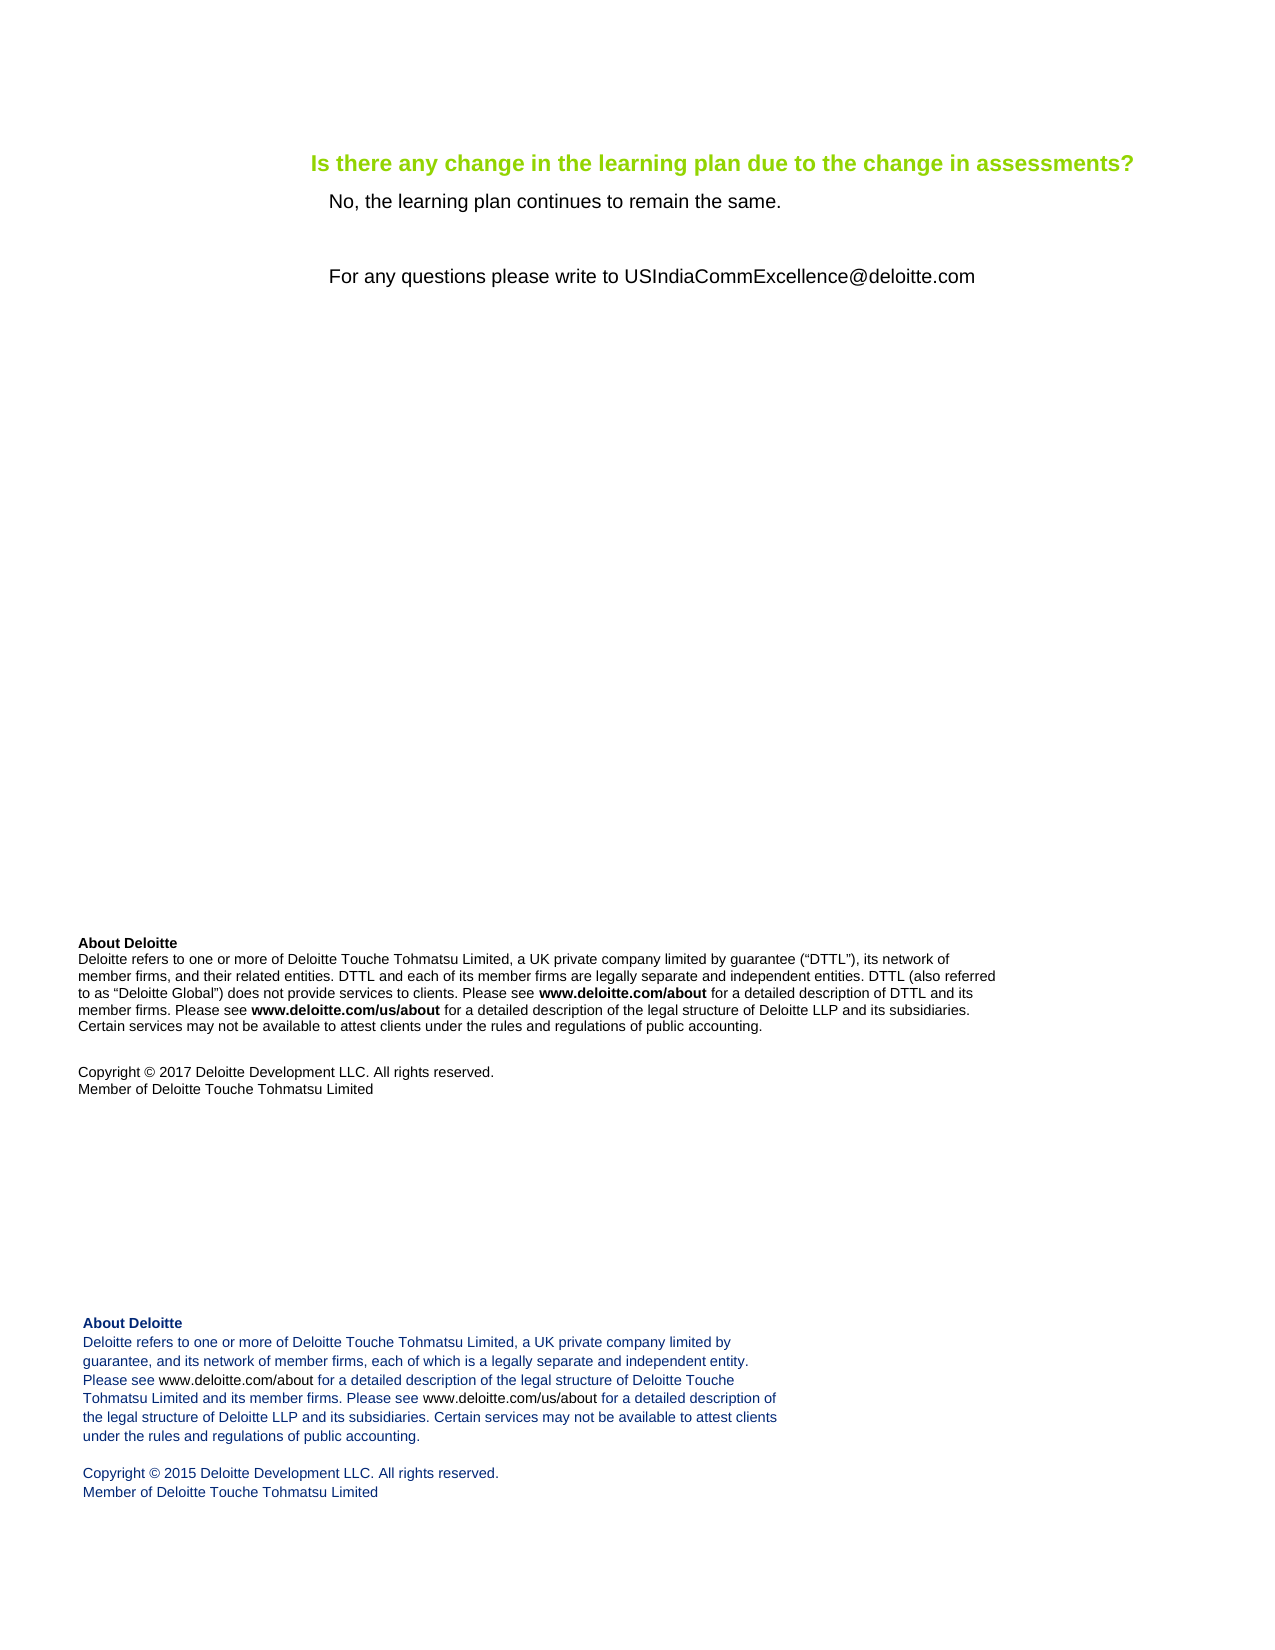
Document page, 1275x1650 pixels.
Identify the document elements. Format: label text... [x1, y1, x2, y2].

list For any questions please write to USIndiaCommExcellence@deloitte.com [329, 264, 1191, 289]
subtitle Is there any change in the learning plan due to the change in assessments? [311, 150, 1191, 176]
list No, the learning plan continues to remain the same. [329, 189, 1191, 214]
